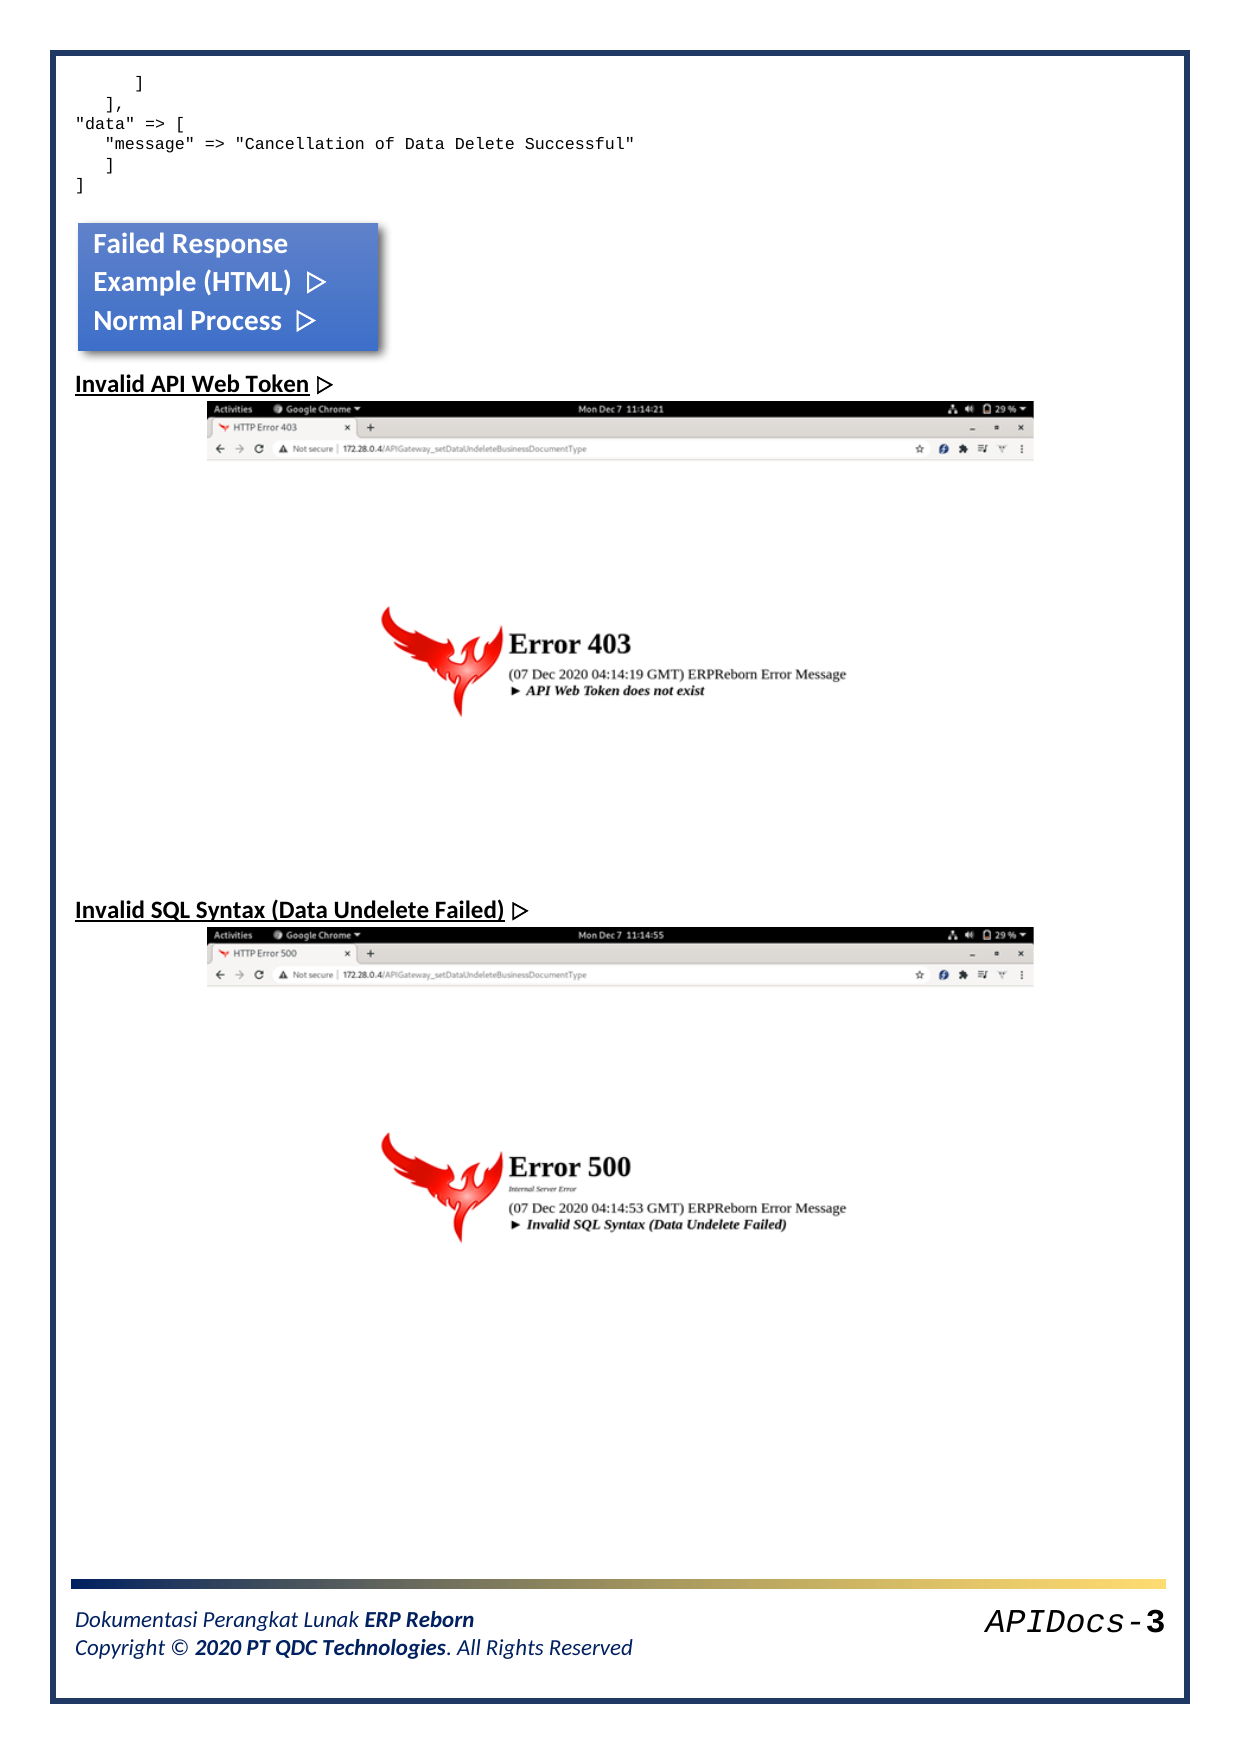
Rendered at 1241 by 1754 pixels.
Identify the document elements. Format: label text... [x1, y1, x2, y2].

text "data" => [ [75, 116, 1165, 134]
text Invalid SQL Syntax (Data Undelete Failed) [75, 894, 1165, 925]
text ] [75, 177, 1165, 195]
text ] [75, 156, 1165, 175]
text Invalid API Web Token [75, 368, 1165, 399]
text "message" => "Cancellation of Data Delete Successful" [75, 136, 1165, 155]
text ] [75, 75, 1165, 94]
text ], [75, 95, 1165, 114]
